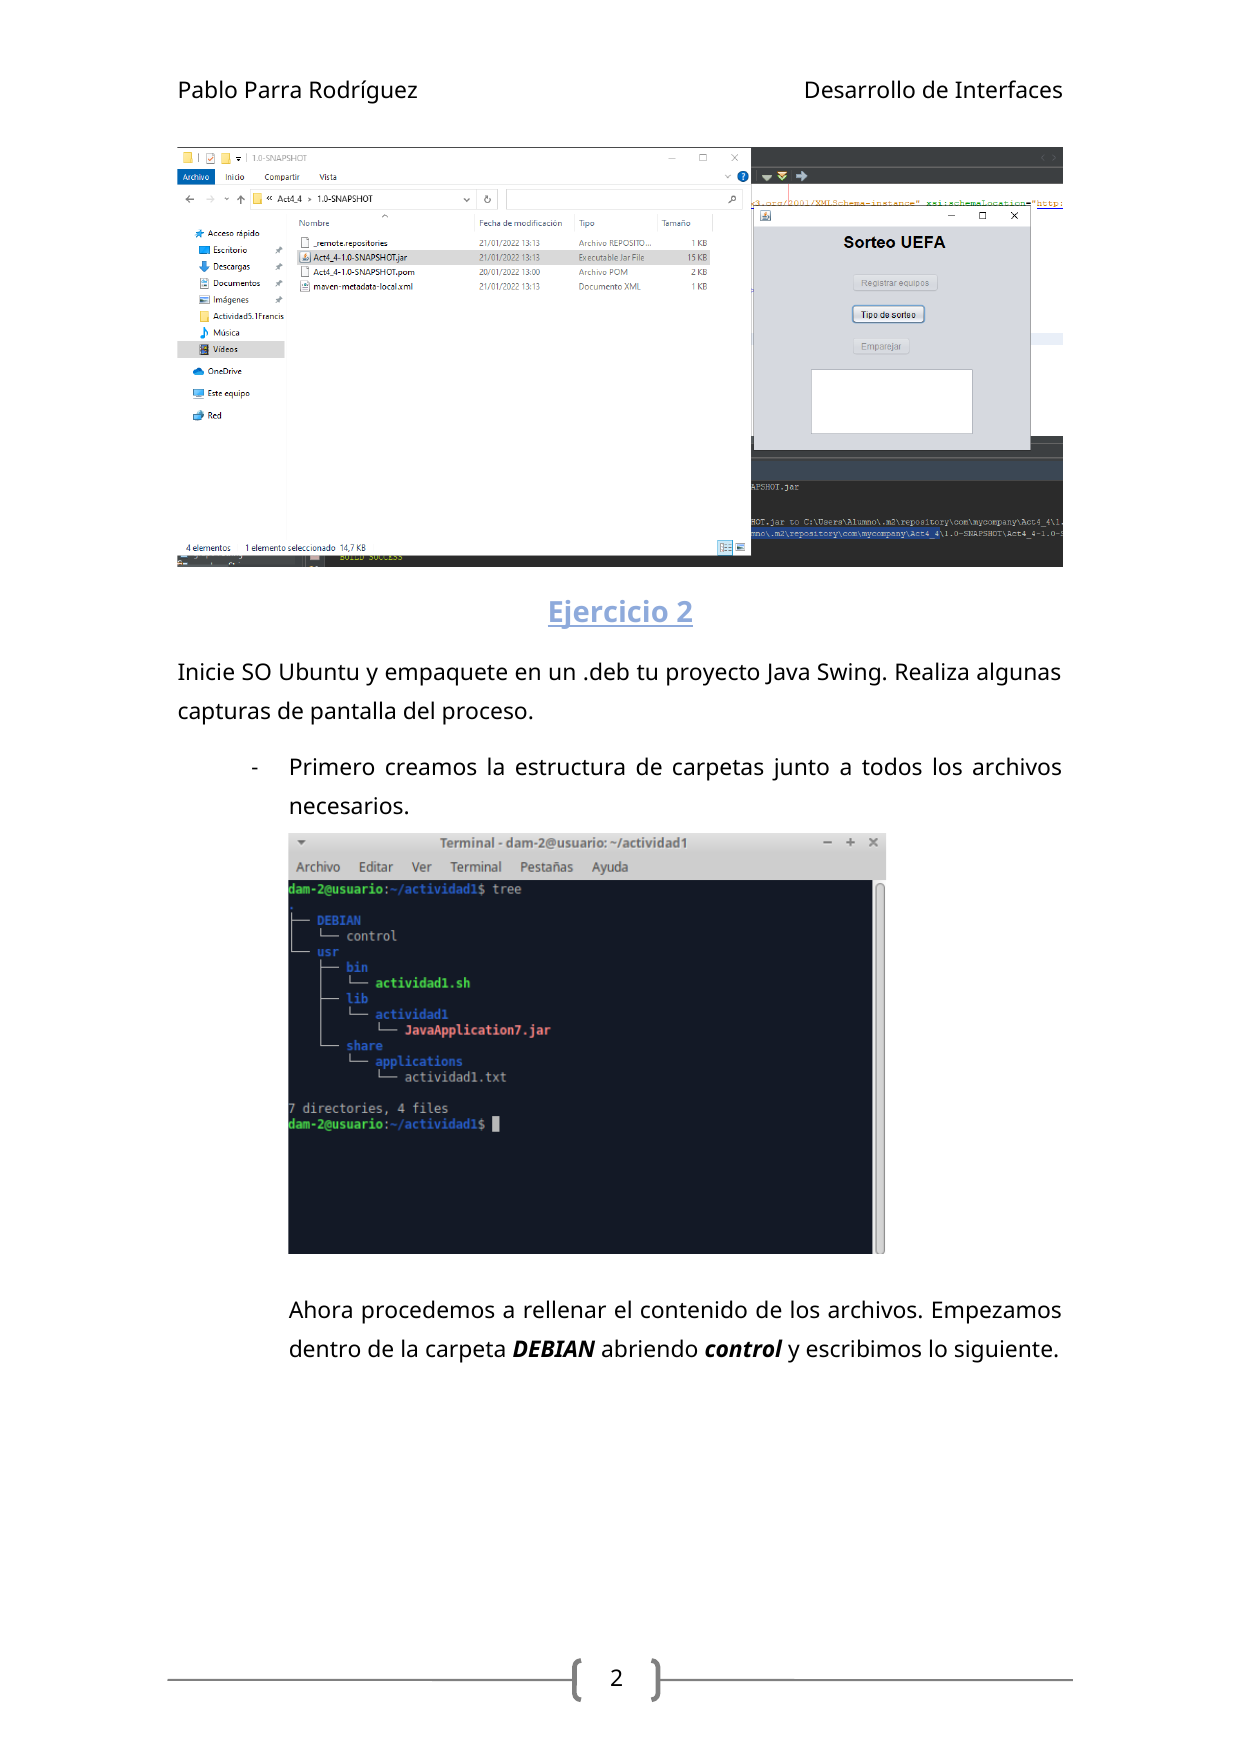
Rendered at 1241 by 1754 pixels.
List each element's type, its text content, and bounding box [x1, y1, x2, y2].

picture [288, 833, 887, 1254]
picture [177, 147, 1063, 567]
text Inicie SO Ubuntu y empaquete en un .deb tu proyecto Java Swing. Realiza algunas capturas de pantalla del proceso. [177, 656, 1063, 727]
text Primero creamos la estructura de carpetas junto a todos los archivos necesarios. [251, 751, 1063, 821]
text Ejercicio 2 [177, 592, 1063, 631]
list Ahora procedemos a rellenar el contenido de los archivos. Empezamos dentro de la carpeta DEBIAN abriendo control y escribimos lo siguiente. [288, 1294, 1063, 1364]
